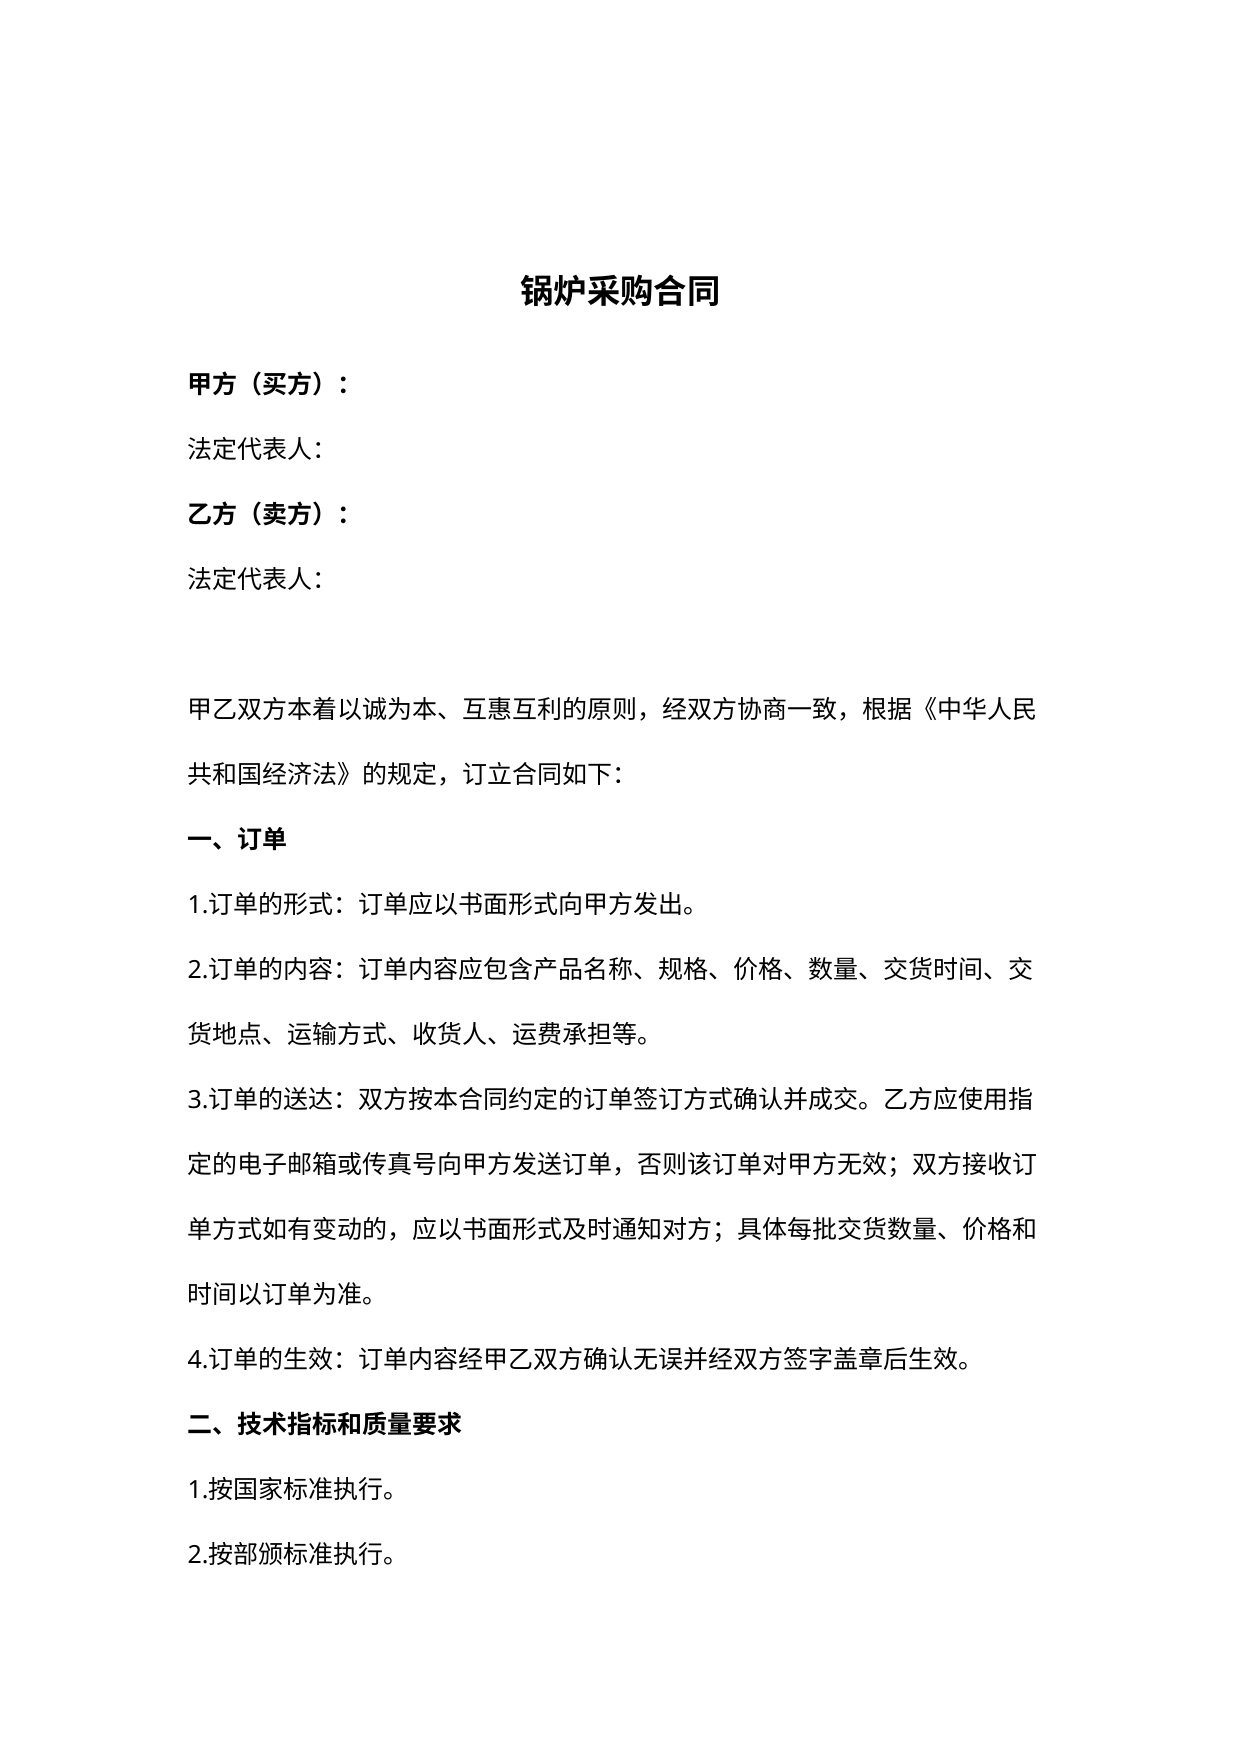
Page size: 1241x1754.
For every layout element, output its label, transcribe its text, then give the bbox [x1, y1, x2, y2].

subtitle 锅炉采购合同 [187, 256, 1053, 321]
text 法定代表人： [187, 545, 1053, 610]
text 3.订单的送达：双方按本合同约定的订单签订方式确认并成交。乙方应使用指定的电子邮箱或传真号向甲方发送订单，否则该订单对甲方无效；双方接收订单方式如有变动的，应以书面形式及时通知对方；具体每批交货数量、价格和时间以订单为准。 [187, 1065, 1053, 1325]
text 1.订单的形式：订单应以书面形式向甲方发出。 [187, 870, 1053, 935]
text 甲乙双方本着以诚为本、互惠互利的原则，经双方协商一致，根据《中华人民共和国经济法》的规定，订立合同如下： [187, 675, 1053, 805]
text 2.订单的内容：订单内容应包含产品名称、规格、价格、数量、交货时间、交货地点、运输方式、收货人、运费承担等。 [187, 935, 1053, 1065]
text 甲方（买方）： [187, 350, 1053, 415]
text 一、订单 [187, 805, 1053, 870]
text 二、技术指标和质量要求 [187, 1390, 1053, 1455]
text 1.按国家标准执行。 [187, 1455, 1053, 1520]
text 2.按部颁标准执行。 [187, 1520, 1053, 1585]
text 4.订单的生效：订单内容经甲乙双方确认无误并经双方签字盖章后生效。 [187, 1325, 1053, 1390]
text 法定代表人： [187, 415, 1053, 480]
text 乙方（卖方）： [187, 480, 1053, 545]
